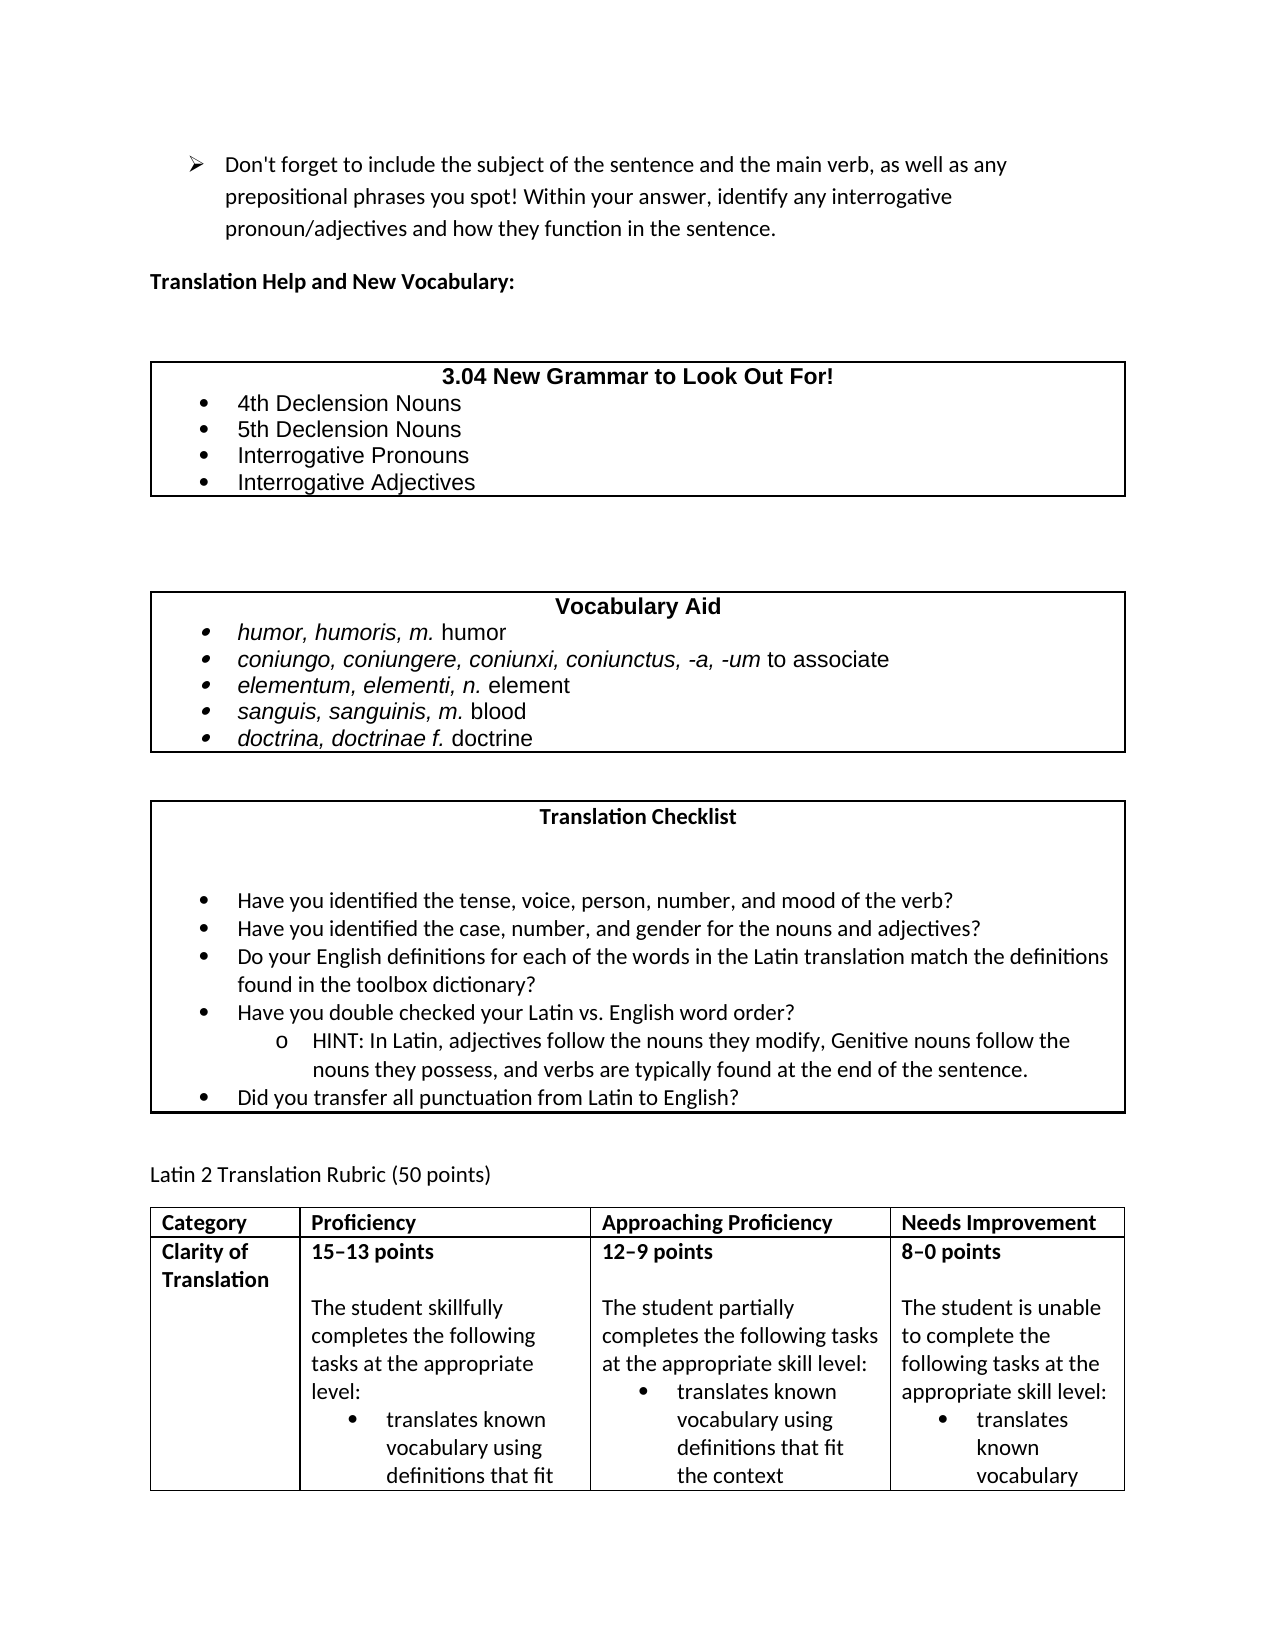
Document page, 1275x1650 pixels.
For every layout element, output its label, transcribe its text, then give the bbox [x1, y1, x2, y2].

text Latin 2 Translation Rubric (50 points) [150, 1160, 1125, 1188]
table_header Translation Checklist Have you identified the tense, voice, person, number, and mood of the verb? Have you identified the case, number, and gender for the nouns and adjectives? Do your English definitions for each of the words in the Latin translation match the definitions found in the toolbox dictionary? Have you double checked your Latin vs. English word order? HINT: In Latin, adjectives follow the nouns they modify, Genitive nouns follow the nouns they possess, and verbs are typically found at the end of the sentence. Did you transfer all punctuation from Latin to English? [152, 802, 1124, 1111]
table_header Proficiency [301, 1208, 590, 1236]
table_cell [151, 1238, 299, 1489]
table_header 3.04 New Grammar to Look Out For! 4th Declension Nouns 5th Declension Nouns Interrogative Pronouns Interrogative Adjectives [152, 363, 1124, 495]
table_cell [301, 1238, 590, 1489]
table_header Approaching Proficiency [591, 1208, 890, 1236]
text Translation Help and New Vocabulary: [150, 267, 1125, 295]
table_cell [891, 1238, 1124, 1489]
table_header Needs Improvement [891, 1208, 1124, 1236]
table_header Vocabulary Aid humor, humoris, m. humor coniungo, coniungere, coniunxi, coniunctus, -a, -um to associate elementum, elementi, n. element sanguis, sanguinis, m. blood doctrina, doctrinae f. doctrine [152, 593, 1124, 751]
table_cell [591, 1238, 890, 1489]
table_header Category [151, 1208, 299, 1236]
list Don't forget to include the subject of the sentence and the main verb, as well as any prepositional phrases you spot! Within your answer, identify any interrogative pronoun/adjectives and how they function in the sentence. [187, 150, 1125, 242]
